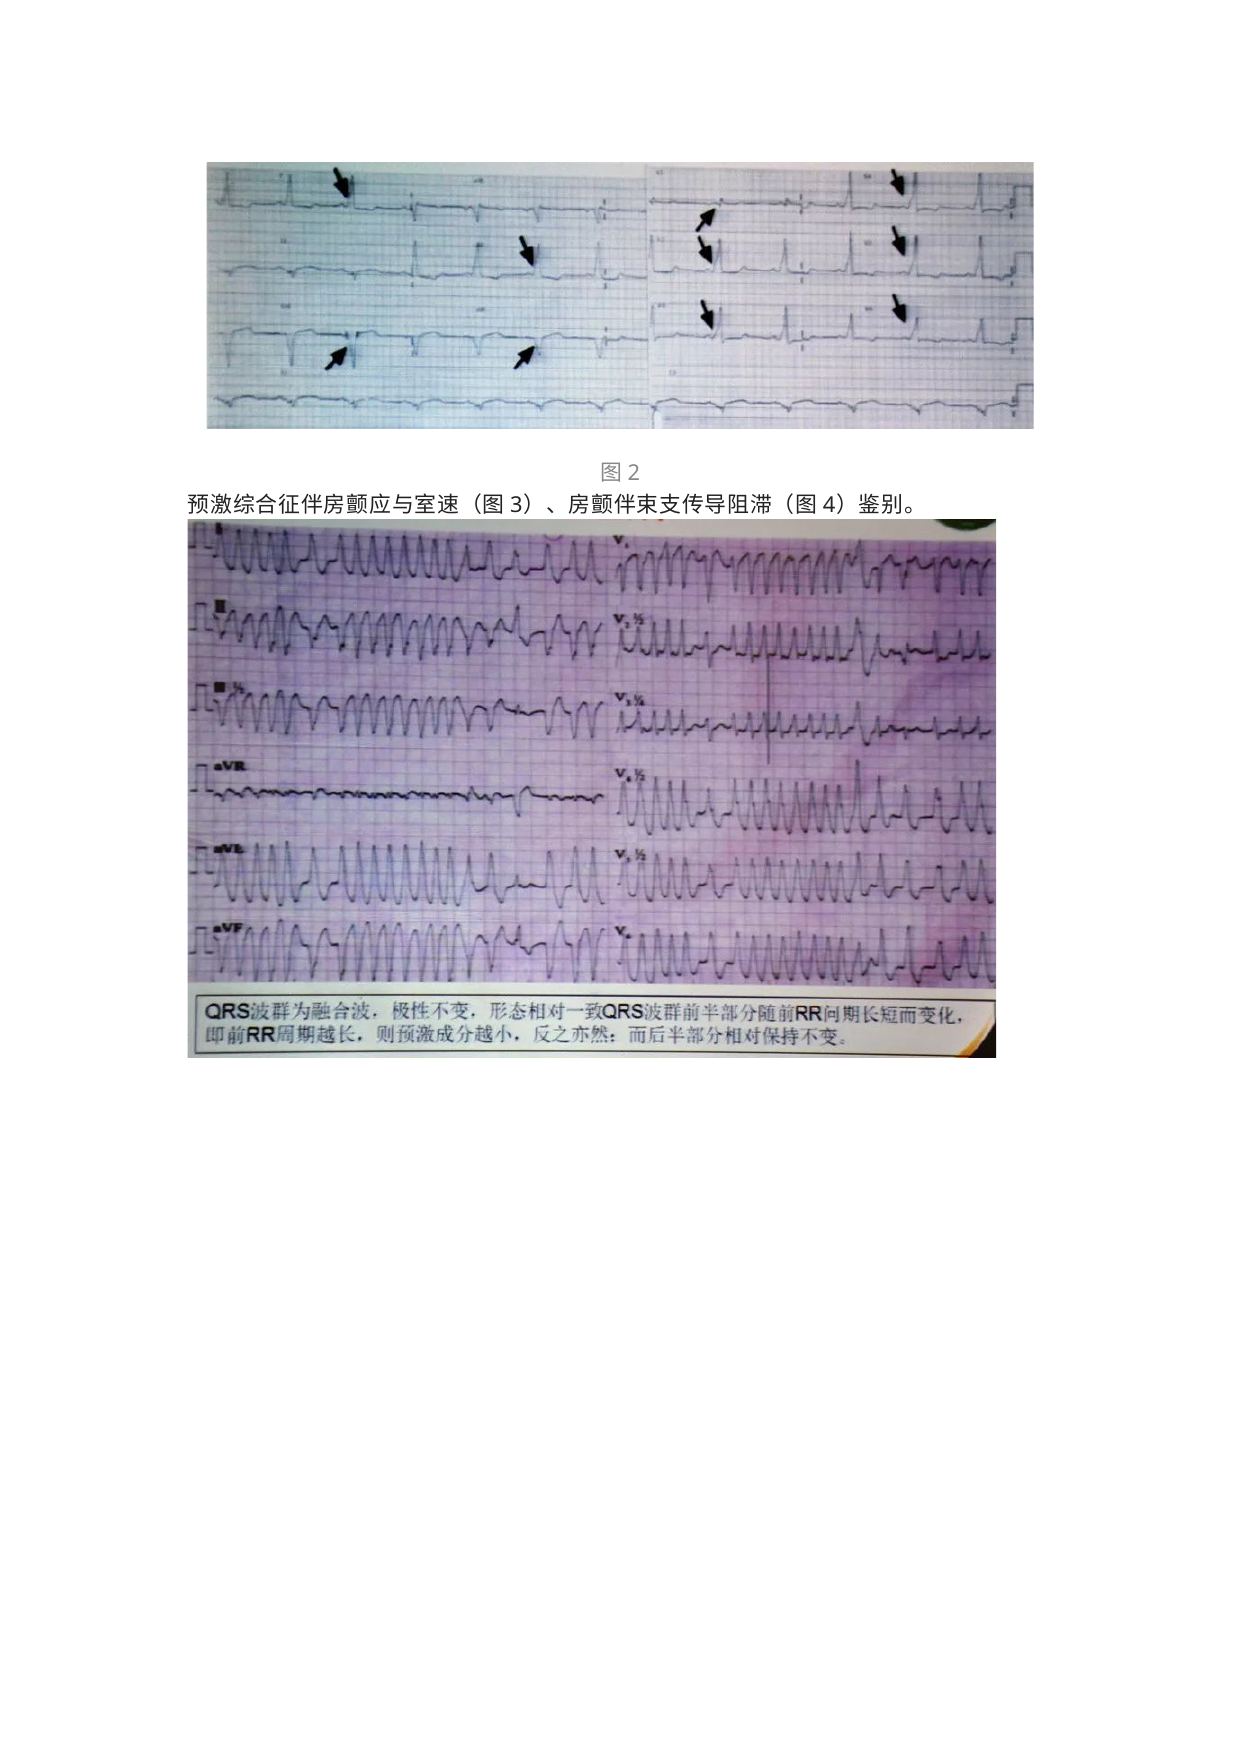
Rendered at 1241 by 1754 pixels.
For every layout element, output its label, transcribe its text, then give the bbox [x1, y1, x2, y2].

picture [206, 162, 1034, 429]
picture [187, 519, 997, 1058]
text 图2 [187, 454, 1053, 487]
text 预激综合征伴房颤应与室速（图3）、房颤伴束支传导阻滞（图4）鉴别。 [187, 487, 1053, 519]
